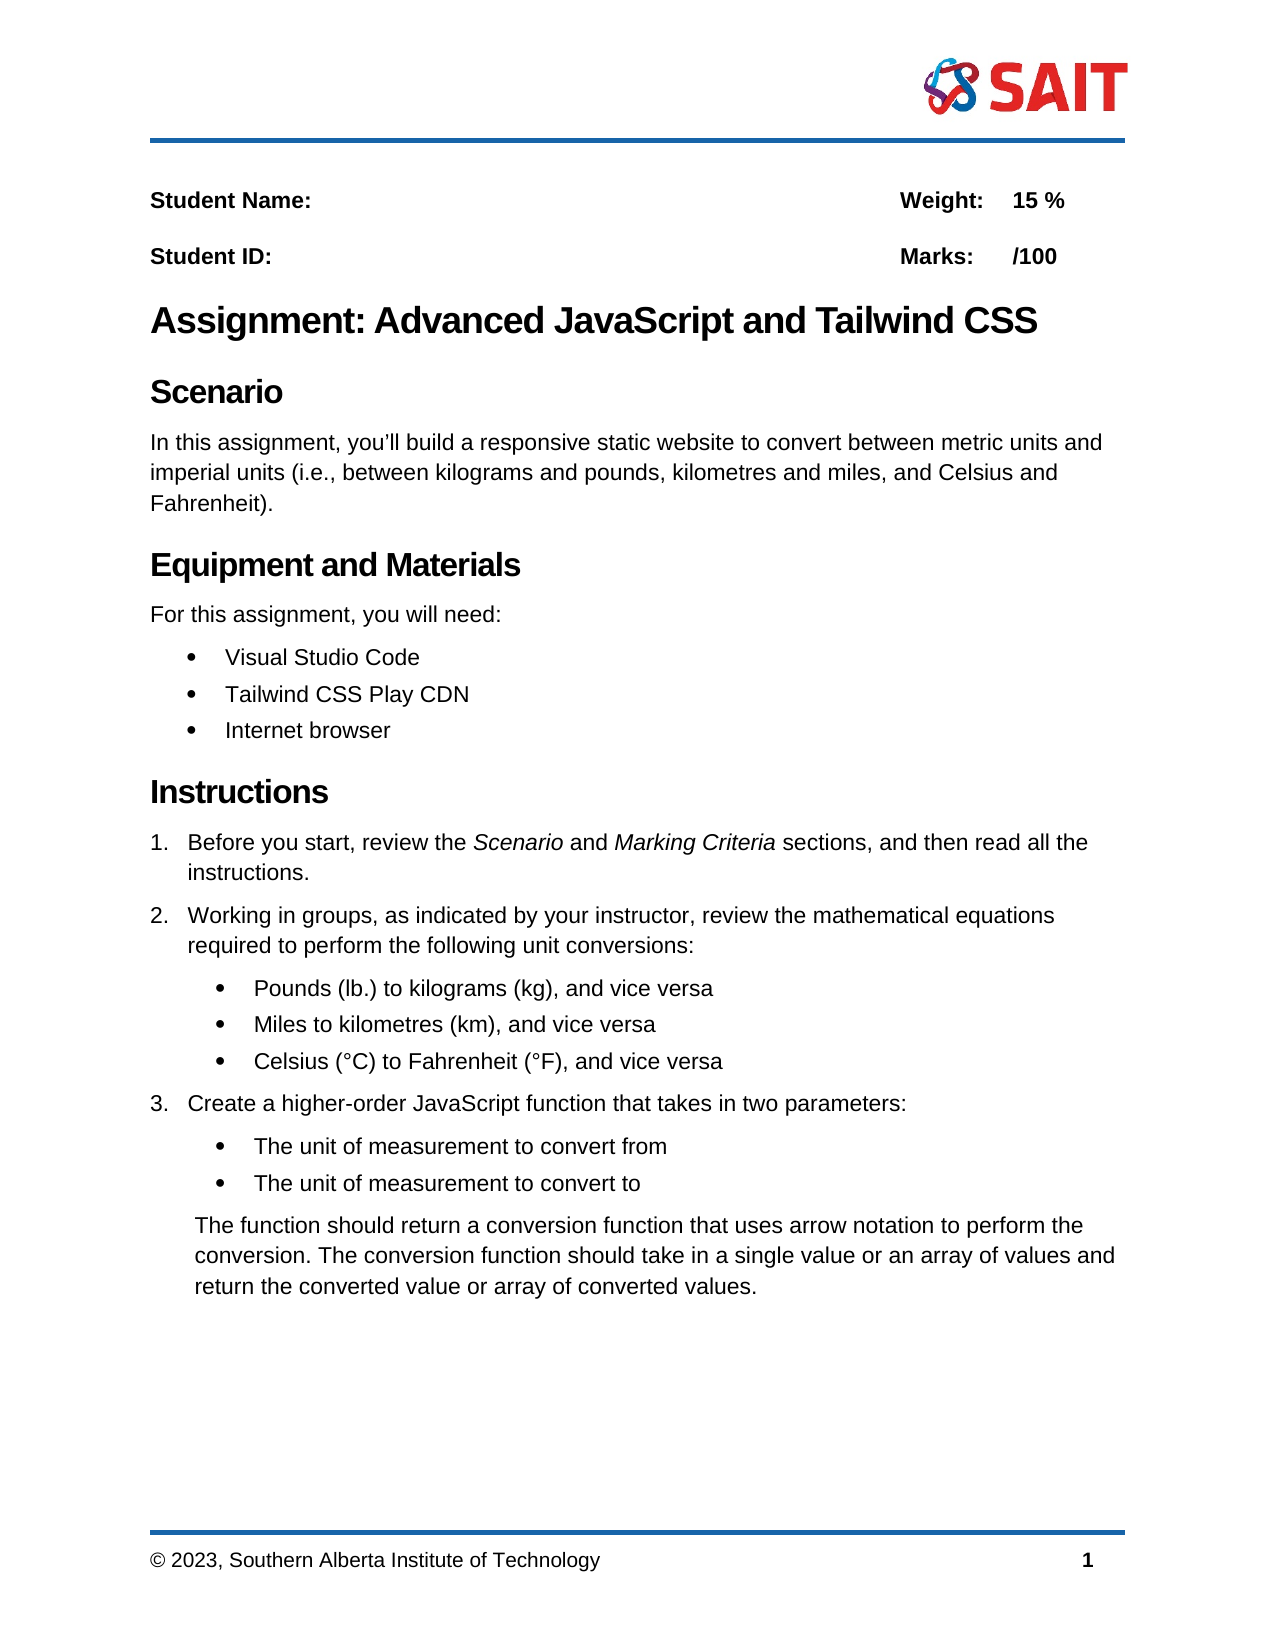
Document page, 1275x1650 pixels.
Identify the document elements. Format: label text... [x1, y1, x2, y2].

picture [900, 34, 1151, 138]
list Working in groups, as indicated by your instructor, review the mathematical equations required to perform the following unit conversions: [150, 902, 1125, 958]
text The unit of measurement to convert to [216, 1169, 1125, 1196]
text Celsius (°C) to Fahrenheit (°F), and vice versa [216, 1048, 1125, 1074]
list Create a higher-order JavaScript function that takes in two parameters: [150, 1090, 1125, 1117]
text The function should return a conversion function that uses arrow notation to perform the conversion. The conversion function should take in a single value or an array of values and return the converted value or array of converted values. [194, 1212, 1125, 1299]
text For this assignment, you will need: [150, 601, 1125, 628]
text The unit of measurement to convert from [216, 1133, 1125, 1159]
text Pounds (lb.) to kilograms (kg), and vice versa [216, 975, 1125, 1001]
text Student Name: Weight: 15 % [150, 187, 1125, 214]
list Before you start, review the Scenario and Marking Criteria sections, and then read all the instructions. [150, 829, 1125, 886]
subtitle Instructions [150, 772, 1125, 811]
subtitle Assignment: Advanced JavaScript and Tailwind CSS [150, 298, 1125, 341]
text Student ID: Marks: /100 [150, 243, 1125, 269]
subtitle Scenario [150, 372, 1125, 411]
subtitle Equipment and Materials [150, 545, 1125, 583]
text Internet browser [187, 717, 1125, 743]
text Visual Studio Code [187, 644, 1125, 671]
text Tailwind CSS Play CDN [187, 681, 1125, 707]
text Miles to kilometres (km), and vice versa [216, 1011, 1125, 1038]
text In this assignment, you’ll build a responsive static website to convert between metric units and imperial units (i.e., between kilograms and pounds, kilometres and miles, and Celsius and Fahrenheit). [150, 429, 1125, 516]
